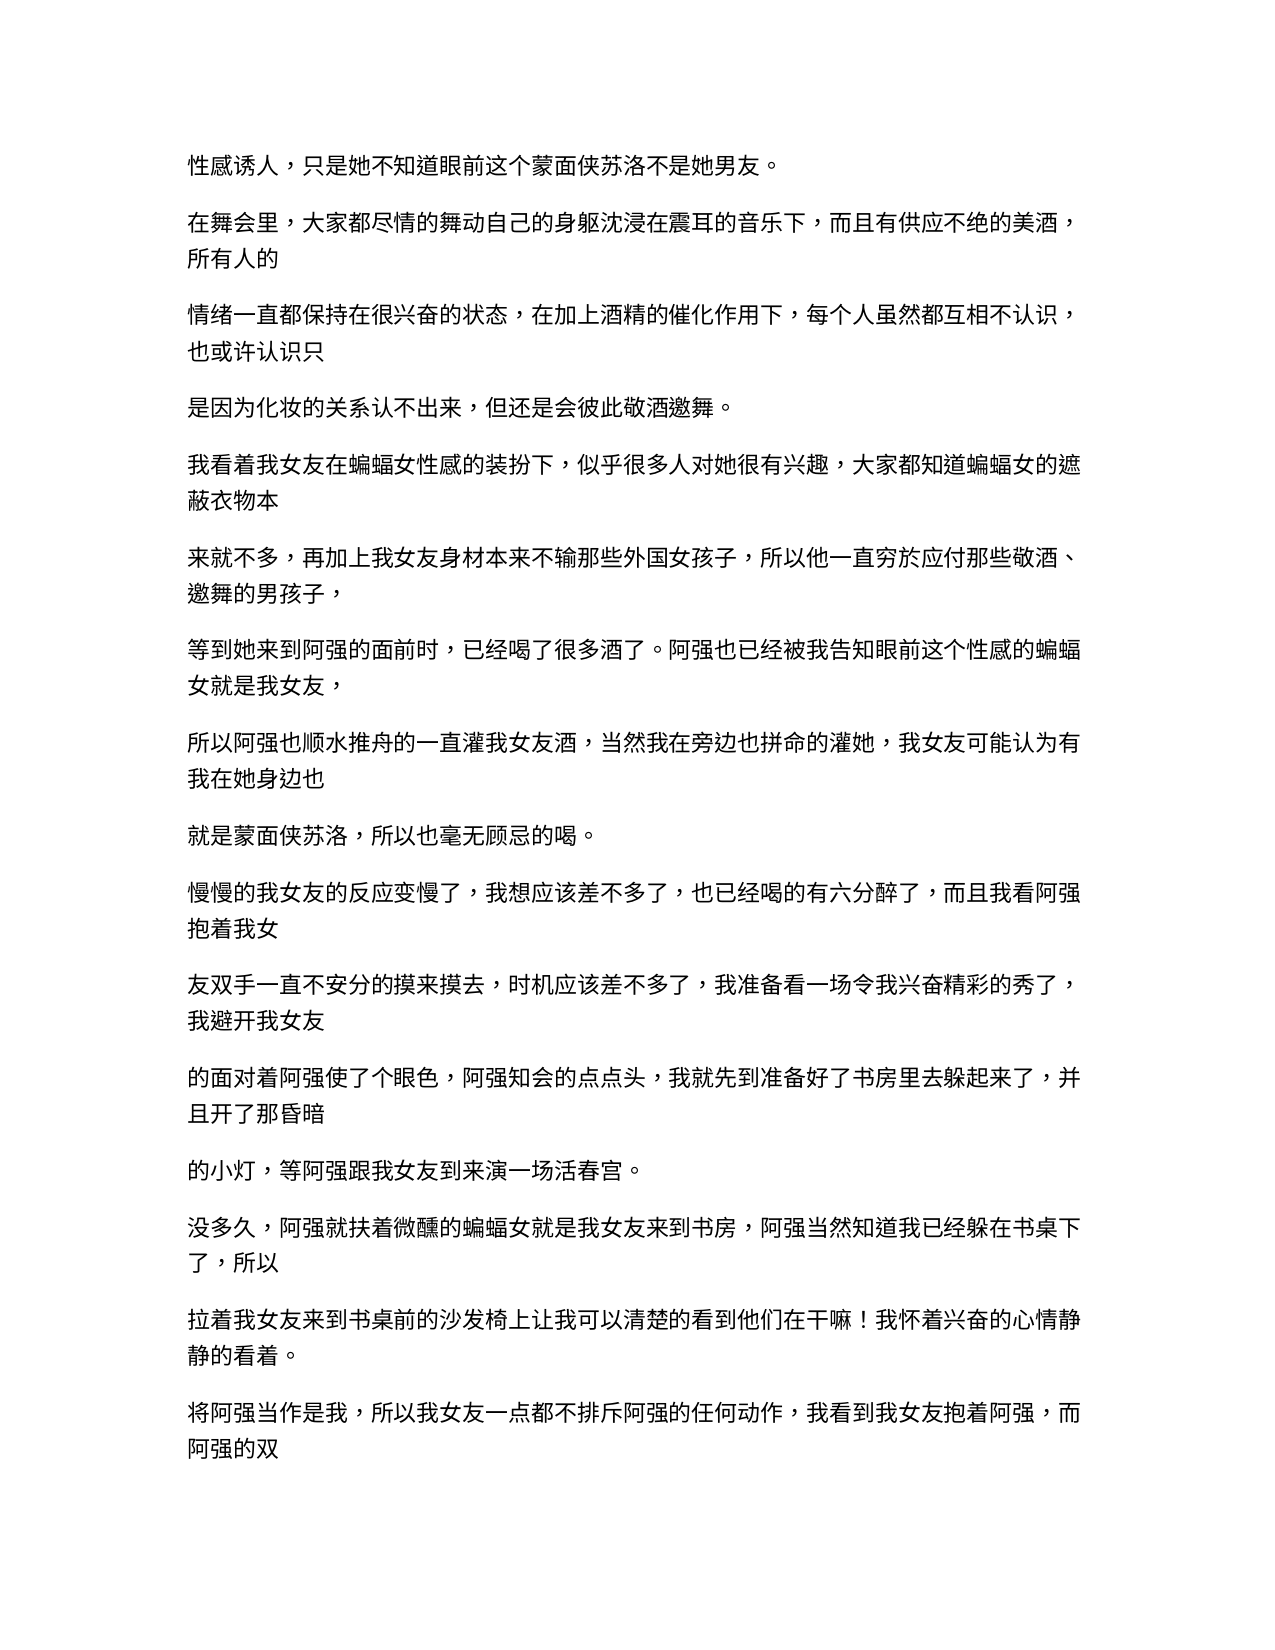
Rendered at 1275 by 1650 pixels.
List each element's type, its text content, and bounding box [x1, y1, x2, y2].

text 慢慢的我女友的反应变慢了，我想应该差不多了，也已经喝的有六分醉了，而且我看阿强抱着我女 [187, 877, 1087, 944]
text 是因为化妆的关系认不出来，但还是会彼此敬酒邀舞。 [187, 392, 1087, 423]
text 就是蒙面侠苏洛，所以也毫无顾忌的喝。 [187, 820, 1087, 851]
text 的小灯，等阿强跟我女友到来演一场活春宫。 [187, 1155, 1087, 1186]
text 将阿强当作是我，所以我女友一点都不排斥阿强的任何动作，我看到我女友抱着阿强，而阿强的双 [187, 1397, 1087, 1464]
text 友双手一直不安分的摸来摸去，时机应该差不多了，我准备看一场令我兴奋精彩的秀了，我避开我女友 [187, 969, 1087, 1036]
text 来就不多，再加上我女友身材本来不输那些外国女孩子，所以他一直穷於应付那些敬酒、邀舞的男孩子， [187, 542, 1087, 609]
text 情绪一直都保持在很兴奋的状态，在加上酒精的催化作用下，每个人虽然都互相不认识，也或许认识只 [187, 299, 1087, 367]
text 没多久，阿强就扶着微醺的蝙蝠女就是我女友来到书房，阿强当然知道我已经躲在书桌下了，所以 [187, 1211, 1087, 1279]
text 的面对着阿强使了个眼色，阿强知会的点点头，我就先到准备好了书房里去躲起来了，并且开了那昏暗 [187, 1062, 1087, 1129]
text 等到她来到阿强的面前时，已经喝了很多酒了。阿强也已经被我告知眼前这个性感的蝙蝠女就是我女友， [187, 634, 1087, 702]
text 在舞会里，大家都尽情的舞动自己的身躯沈浸在震耳的音乐下，而且有供应不绝的美酒，所有人的 [187, 207, 1087, 274]
text 我看着我女友在蝙蝠女性感的装扮下，似乎很多人对她很有兴趣，大家都知道蝙蝠女的遮蔽衣物本 [187, 449, 1087, 516]
text 拉着我女友来到书桌前的沙发椅上让我可以清楚的看到他们在干嘛！我怀着兴奋的心情静静的看着。 [187, 1304, 1087, 1371]
text 所以阿强也顺水推舟的一直灌我女友酒，当然我在旁边也拼命的灌她，我女友可能认为有我在她身边也 [187, 727, 1087, 794]
text 性感诱人，只是她不知道眼前这个蒙面侠苏洛不是她男友。 [187, 150, 1087, 181]
